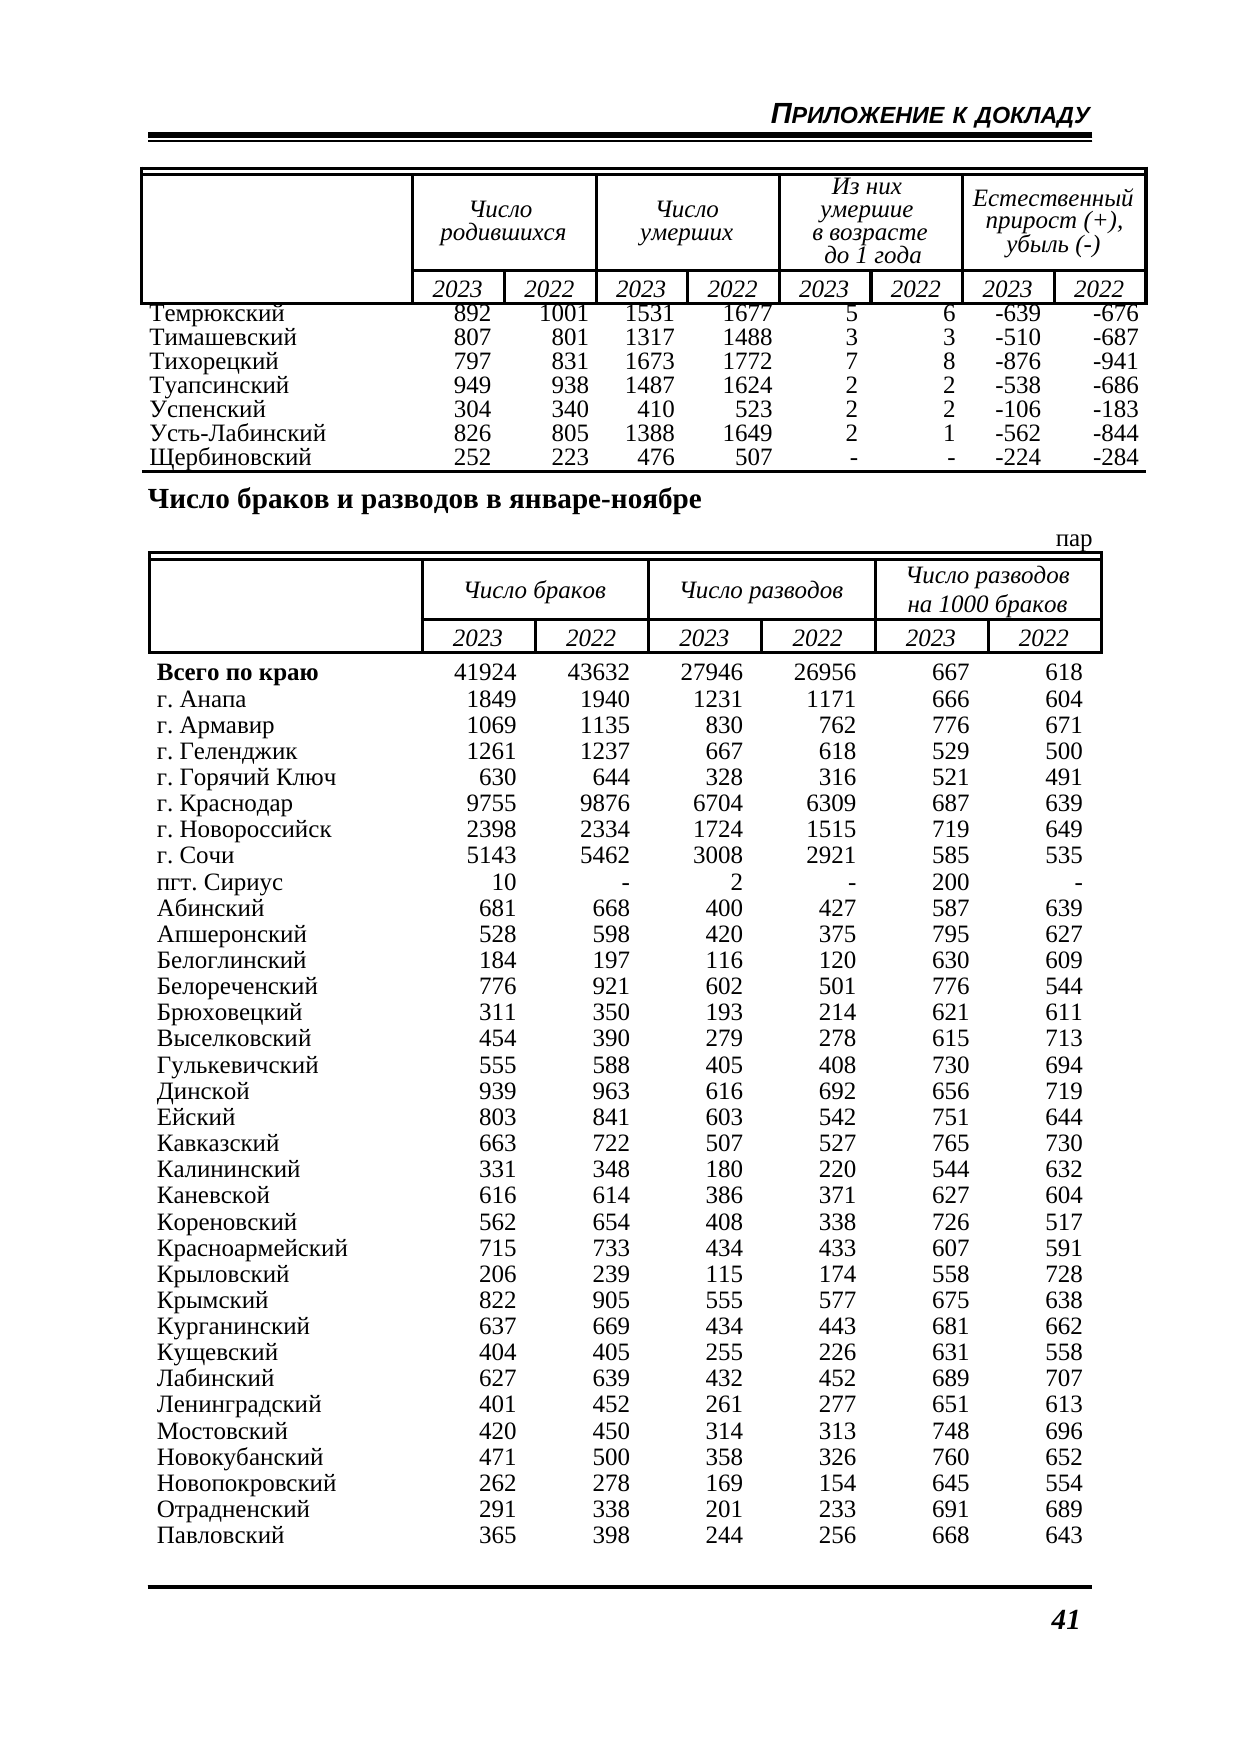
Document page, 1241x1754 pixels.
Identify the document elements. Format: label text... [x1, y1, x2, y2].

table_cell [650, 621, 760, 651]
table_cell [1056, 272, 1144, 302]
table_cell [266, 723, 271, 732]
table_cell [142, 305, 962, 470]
text пар [148, 527, 1092, 551]
text Число браков и разводов в январе-ноябре [148, 486, 1092, 514]
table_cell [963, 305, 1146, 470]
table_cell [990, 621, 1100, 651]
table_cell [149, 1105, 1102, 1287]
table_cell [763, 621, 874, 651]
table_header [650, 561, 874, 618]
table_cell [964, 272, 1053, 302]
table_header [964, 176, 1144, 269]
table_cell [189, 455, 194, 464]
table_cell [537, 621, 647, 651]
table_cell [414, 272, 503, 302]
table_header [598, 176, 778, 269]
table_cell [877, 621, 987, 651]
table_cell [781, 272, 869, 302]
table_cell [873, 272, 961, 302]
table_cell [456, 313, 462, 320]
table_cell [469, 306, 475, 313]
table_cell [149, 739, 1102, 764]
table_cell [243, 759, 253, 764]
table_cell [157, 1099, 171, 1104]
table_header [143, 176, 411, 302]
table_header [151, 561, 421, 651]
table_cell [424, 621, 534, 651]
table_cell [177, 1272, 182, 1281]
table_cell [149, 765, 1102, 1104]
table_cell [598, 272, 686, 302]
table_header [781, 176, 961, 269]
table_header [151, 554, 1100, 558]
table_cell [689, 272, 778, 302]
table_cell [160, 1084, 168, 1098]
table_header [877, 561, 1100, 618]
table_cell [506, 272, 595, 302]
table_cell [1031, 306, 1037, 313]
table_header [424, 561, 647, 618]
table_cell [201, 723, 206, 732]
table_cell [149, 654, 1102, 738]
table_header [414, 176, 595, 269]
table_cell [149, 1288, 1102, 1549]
